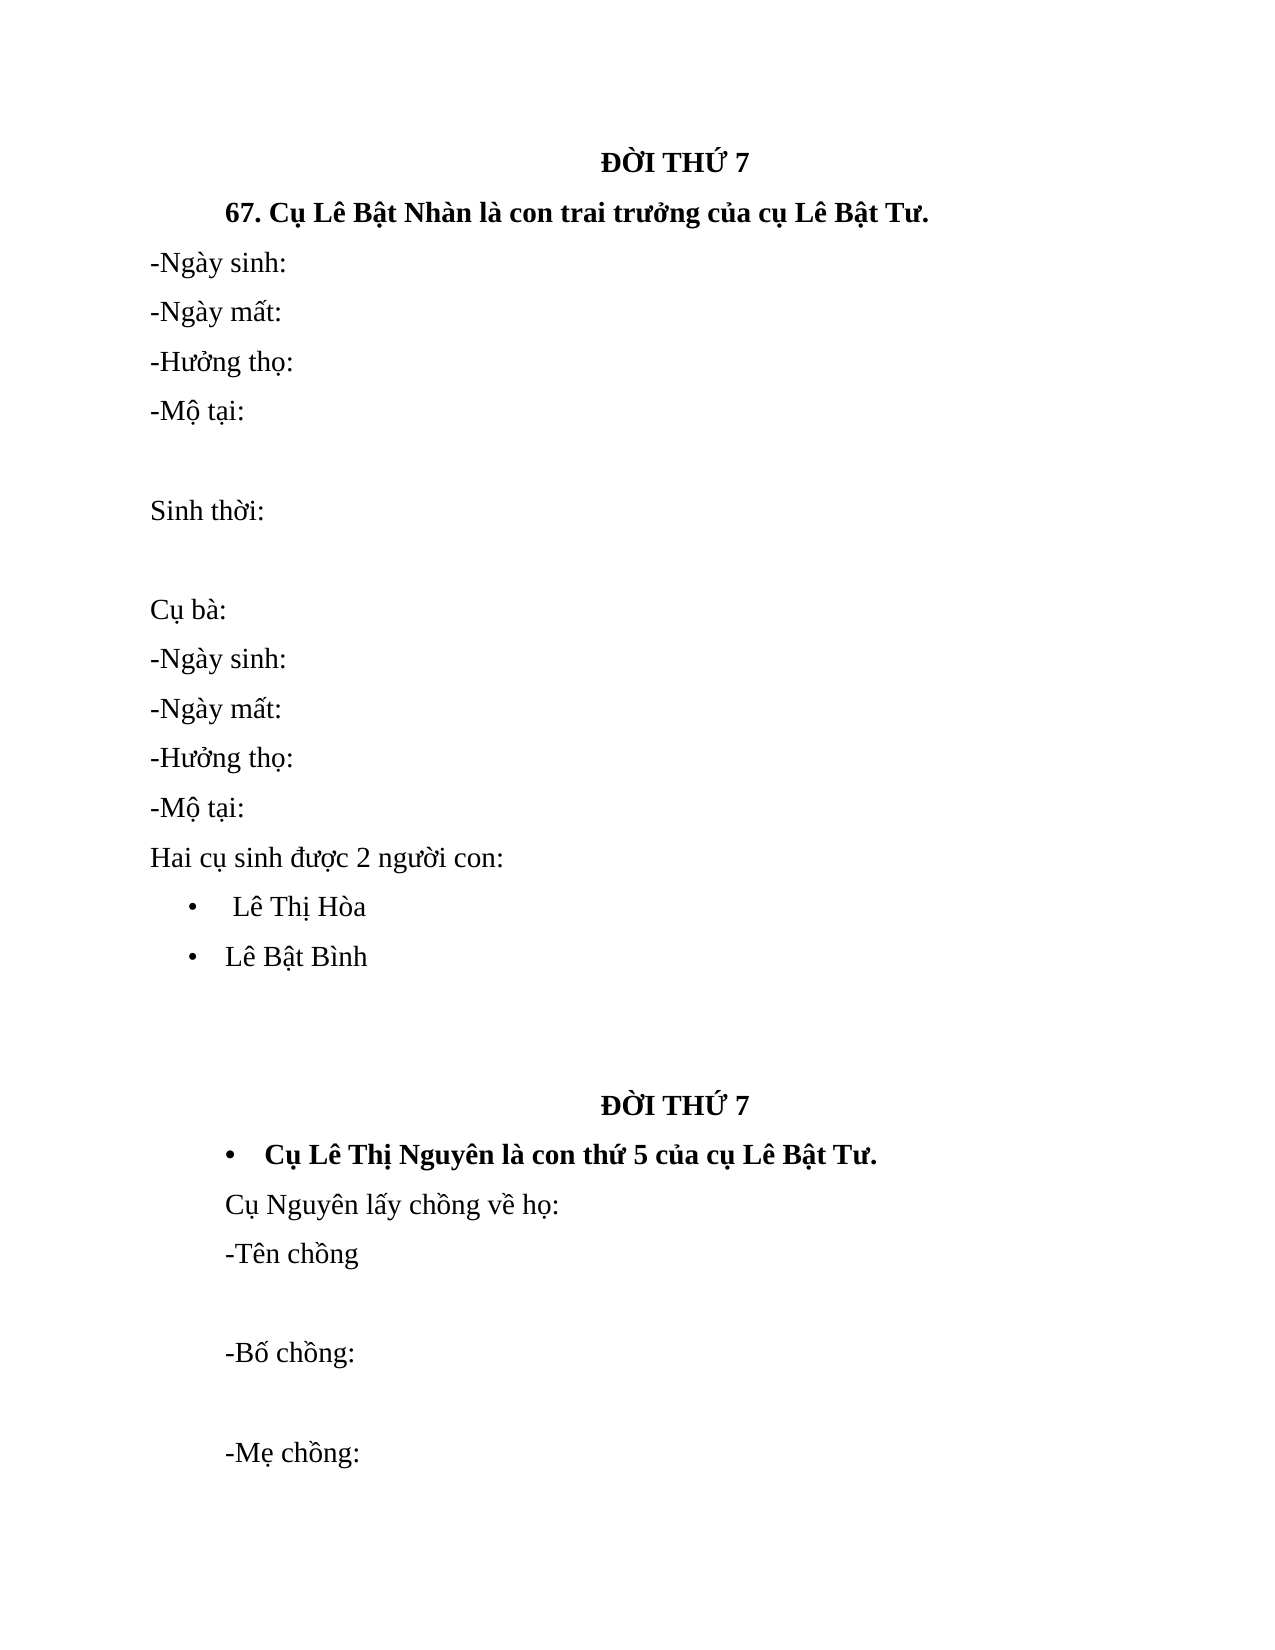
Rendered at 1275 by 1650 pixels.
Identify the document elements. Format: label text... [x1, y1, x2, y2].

text -Ngày sinh: [150, 646, 1125, 674]
text -Ngày sinh: [150, 249, 1125, 278]
text -Ngày mất: [150, 299, 1125, 327]
text -Hưởng thọ: [150, 348, 1125, 377]
text Cụ Nguyên lấy chồng về họ: [225, 1191, 1125, 1220]
text Sinh thời: [150, 497, 1125, 526]
list Lê Thị Hòa [187, 894, 1125, 922]
text -Mẹ chồng: [225, 1439, 1125, 1468]
list Lê Bật Bình [187, 943, 1125, 972]
text -Ngày mất: [150, 695, 1125, 724]
text -Hưởng thọ: [150, 745, 1125, 774]
list Cụ Lê Thị Nguyên là con thứ 5 của cụ Lê Bật Tư. [225, 1142, 1125, 1170]
text -Mộ tại: [150, 794, 1125, 823]
text 67. Cụ Lê Bật Nhàn là con trai trưởng của cụ Lê Bật Tư. [225, 199, 1125, 228]
text Cụ bà: [150, 596, 1125, 625]
text Hai cụ sinh được 2 người con: [150, 844, 1125, 873]
text -Mộ tại: [150, 398, 1125, 427]
text ĐỜI THỨ 7 [225, 150, 1125, 179]
text -Bố chồng: [225, 1340, 1125, 1369]
text -Tên chồng [225, 1241, 1125, 1269]
text ĐỜI THỨ 7 [225, 1092, 1125, 1121]
